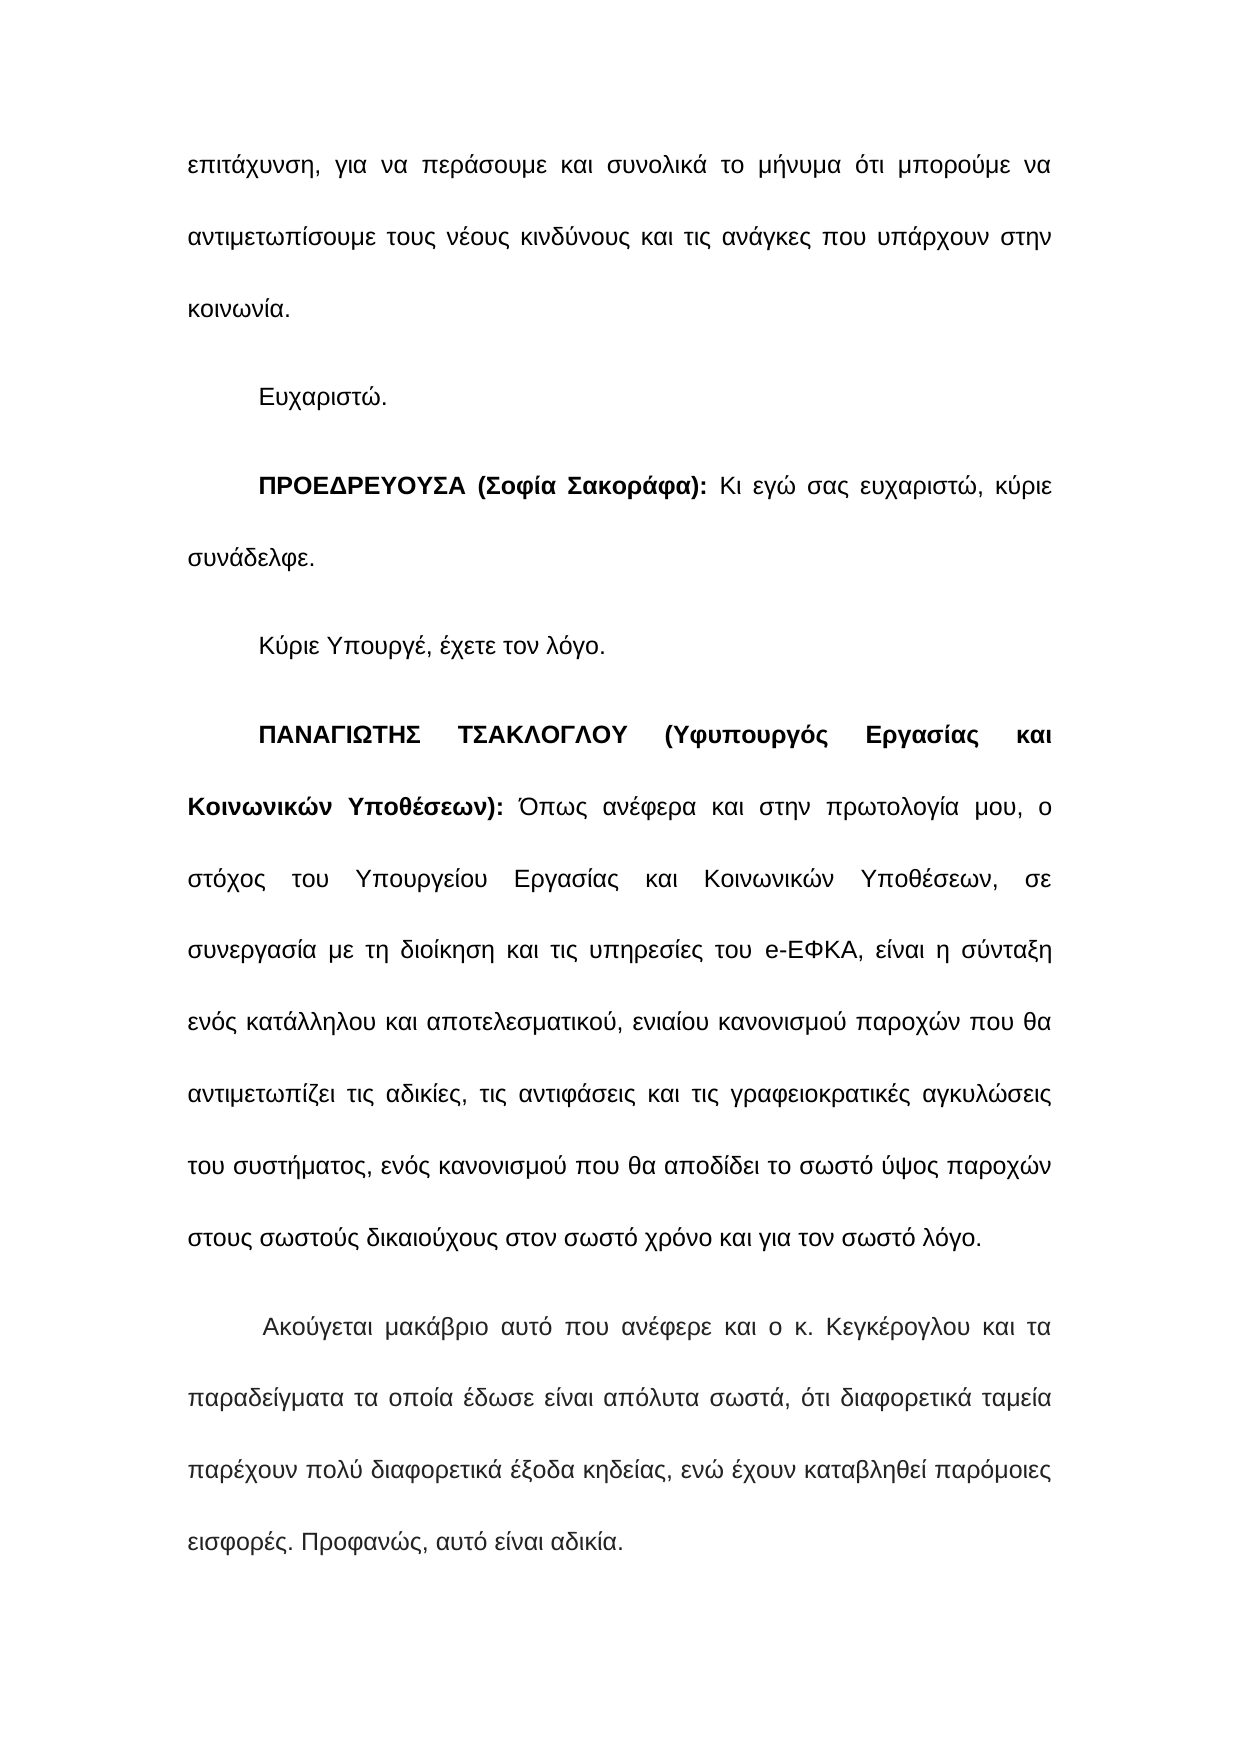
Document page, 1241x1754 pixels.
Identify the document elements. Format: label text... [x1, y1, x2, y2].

text Ευχαριστώ. [187, 382, 1053, 411]
text ΠΑΝΑΓΙΩΤΗΣ ΤΣΑΚΛΟΓΛΟΥ (Υφυπουργός Εργασίας και Κοινωνικών Υποθέσεων): Όπως ανέφερα και στην πρωτολογία μου, ο στόχος του Υπουργείου Εργασίας και Κοινωνικών Υποθέσεων, σε συνεργασία με τη διοίκηση και τις υπηρεσίες του e-ΕΦΚΑ, είναι η σύνταξη ενός κατάλληλου και αποτελεσματικού, ενιαίου κανονισμού παροχών που θα αντιμετωπίζει τις αδικίες, τις αντιφάσεις και τις γραφειοκρατικές αγκυλώσεις του συστήματος, ενός κανονισμού που θα αποδίδει το σωστό ύψος παροχών στους σωστούς δικαιούχους στον σωστό χρόνο και για τον σωστό λόγο. [187, 720, 1053, 1252]
text Κύριε Υπουργέ, έχετε τον λόγο. [187, 631, 1053, 660]
text ΠΡΟΕΔΡΕΥΟΥΣΑ (Σοφία Σακοράφα): Κι εγώ σας ευχαριστώ, κύριε συνάδελφε. [187, 471, 1053, 571]
text Ακούγεται μακάβριο αυτό που ανέφερε και ο κ. Κεγκέρογλου και τα παραδείγματα τα οποία έδωσε είναι απόλυτα σωστά, ότι διαφορετικά ταμεία παρέχουν πολύ διαφορετικά έξοδα κηδείας, ενώ έχουν καταβληθεί παρόμοιες εισφορές. Προφανώς, αυτό είναι αδικία. [187, 1311, 1053, 1556]
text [187, 150, 1053, 322]
